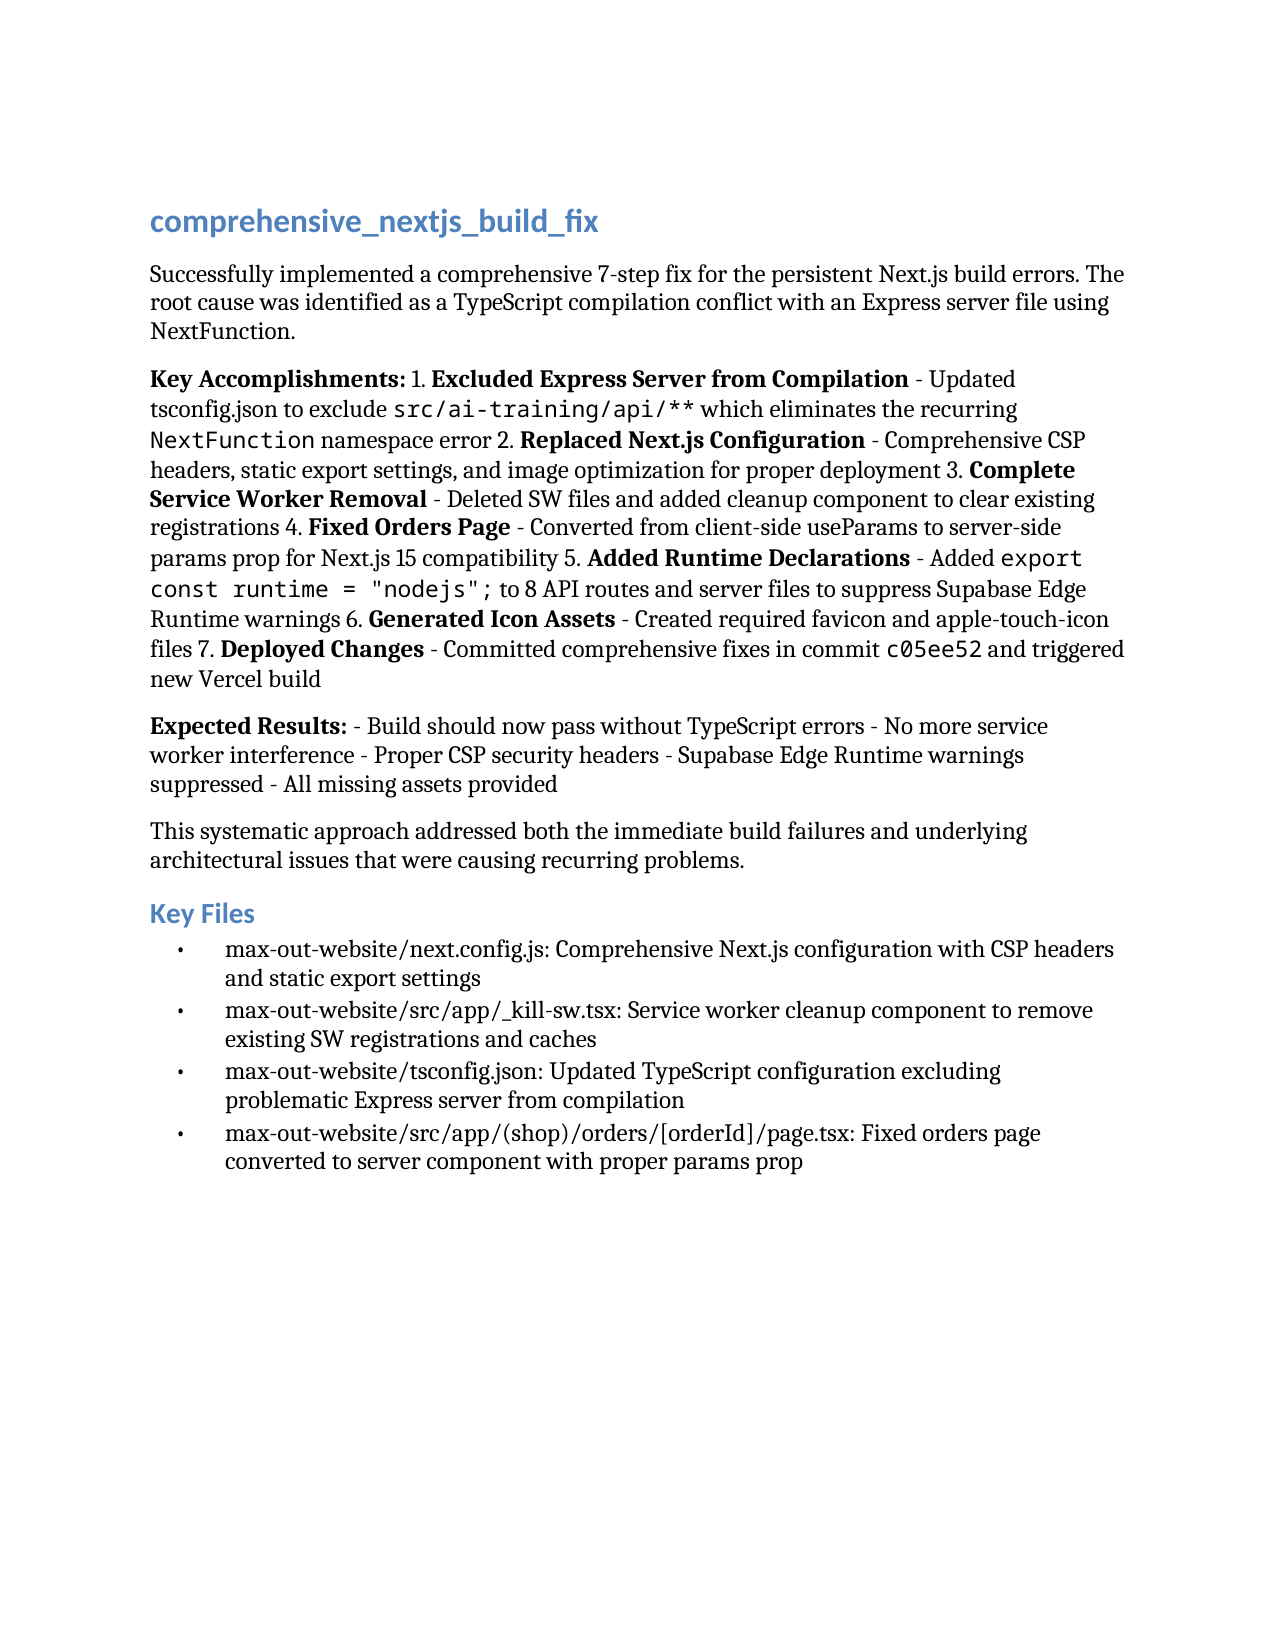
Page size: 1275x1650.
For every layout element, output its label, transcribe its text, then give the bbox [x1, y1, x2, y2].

text Key Accomplishments: 1. Excluded Express Server from Compilation - Updated tsconfig.json to exclude src/ai-training/api/** which eliminates the recurring NextFunction namespace error 2. Replaced Next.js Configuration - Comprehensive CSP headers, static export settings, and image optimization for proper deployment 3. Complete Service Worker Removal - Deleted SW files and added cleanup component to clear existing registrations 4. Fixed Orders Page - Converted from client-side useParams to server-side params prop for Next.js 15 compatibility 5. Added Runtime Declarations - Added export const runtime = "nodejs"; to 8 API routes and server files to suppress Supabase Edge Runtime warnings 6. Generated Icon Assets - Created required favicon and apple-touch-icon files 7. Deployed Changes - Committed comprehensive fixes in commit c05ee52 and triggered new Vercel build [150, 364, 1125, 693]
list max-out-website/next.config.js: Comprehensive Next.js configuration with CSP headers and static export settings [175, 935, 1125, 992]
subtitle Key Files [150, 895, 1125, 931]
list max-out-website/src/app/_kill-sw.tsx: Service worker cleanup component to remove existing SW registrations and caches [175, 996, 1125, 1053]
list max-out-website/src/app/(shop)/orders/[orderId]/page.tsx: Fixed orders page converted to server component with proper params prop [175, 1118, 1125, 1176]
text Successfully implemented a comprehensive 7-step fix for the persistent Next.js build errors. The root cause was identified as a TypeScript compilation conflict with an Express server file using NextFunction. [150, 259, 1125, 346]
text This systematic approach addressed both the immediate build failures and underlying architectural issues that were causing recurring problems. [150, 817, 1125, 874]
list max-out-website/tsconfig.json: Updated TypeScript configuration excluding problematic Express server from compilation [175, 1057, 1125, 1115]
subtitle comprehensive_nextjs_build_fix [150, 200, 1125, 241]
text Expected Results: - Build should now pass without TypeScript errors - No more service worker interference - Proper CSP security headers - Supabase Edge Runtime warnings suppressed - All missing assets provided [150, 712, 1125, 798]
